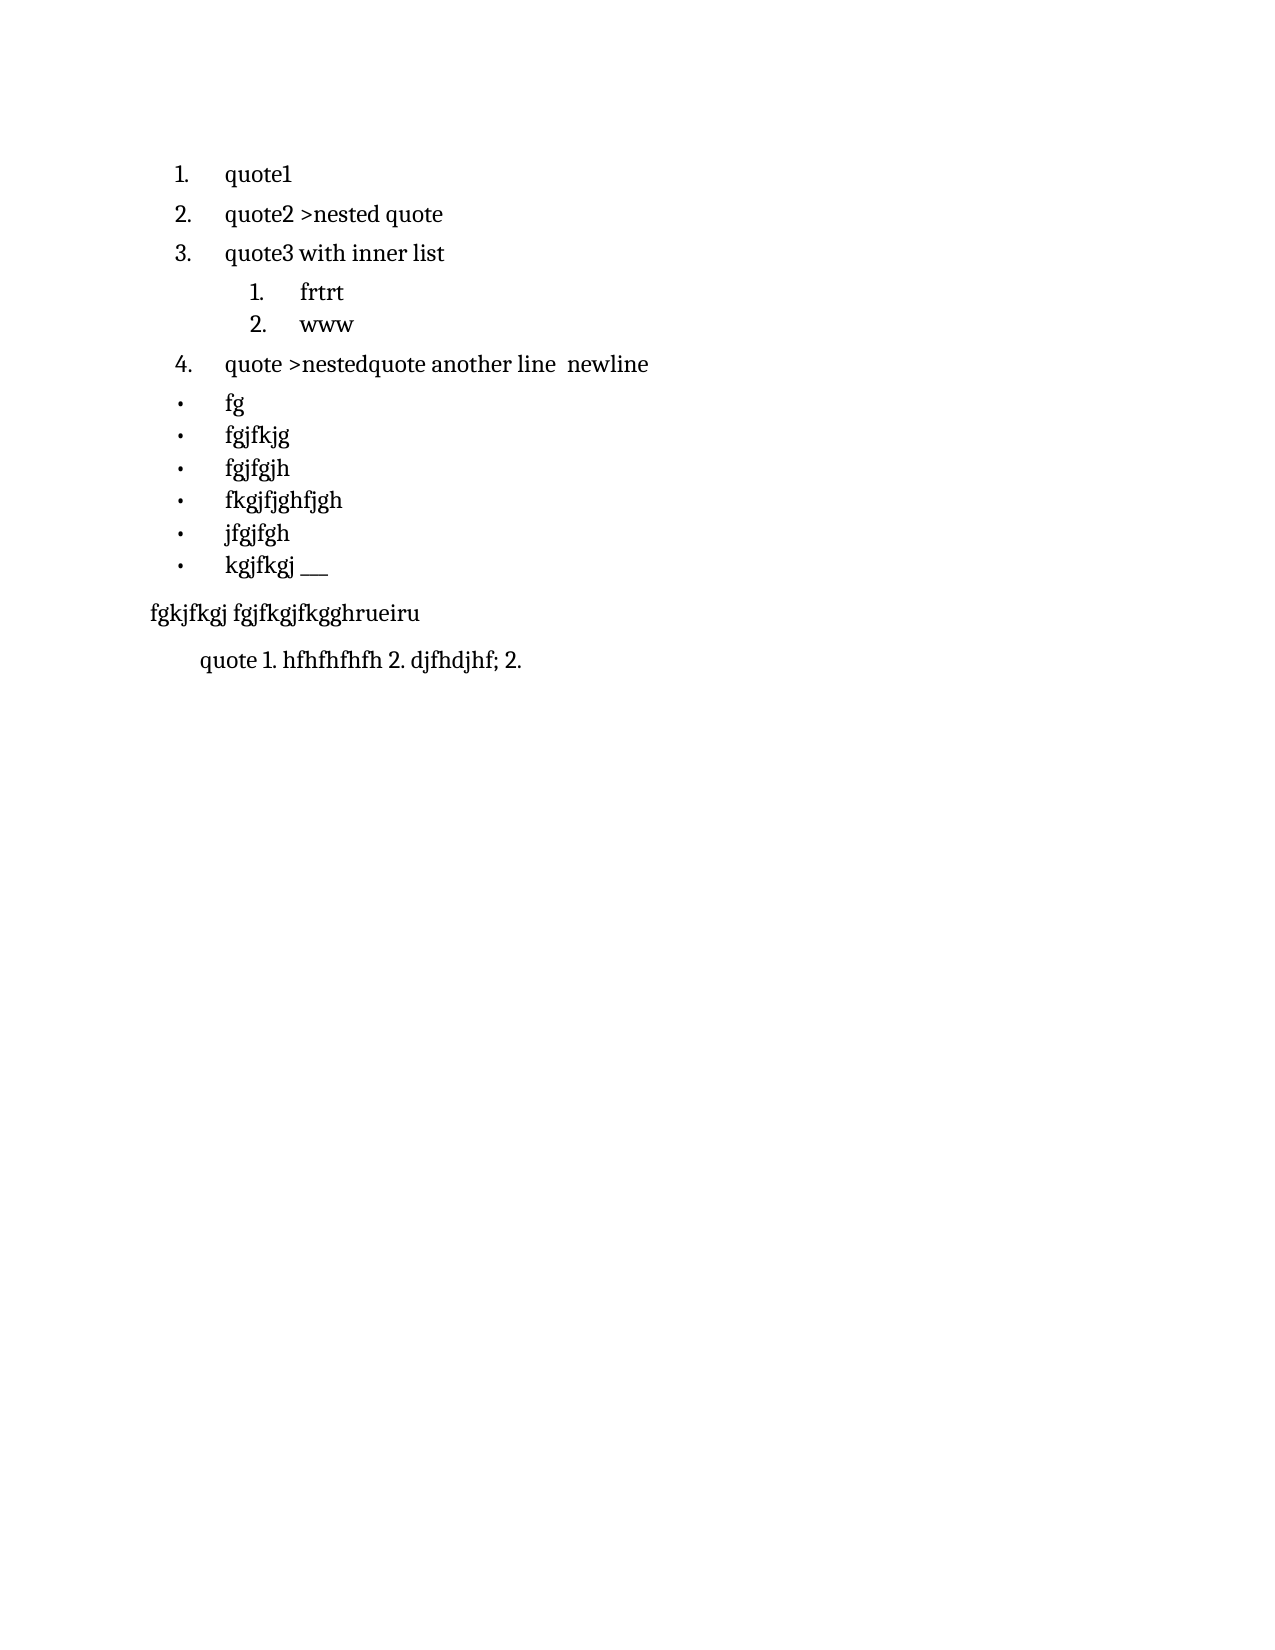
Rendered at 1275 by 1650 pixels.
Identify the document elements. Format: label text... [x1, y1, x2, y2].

list quote2 >nested quote [175, 199, 1075, 228]
list www [250, 310, 1125, 339]
list fgjfgjh [175, 454, 1125, 482]
list jfgjfgh [175, 519, 1125, 547]
list quote1 [175, 160, 1075, 189]
text quote 1. hfhfhfhfh 2. djfhdjhf; 2. [200, 646, 1075, 675]
list quote3 with inner list [175, 239, 1075, 267]
list quote >nestedquote another line newline [175, 349, 1075, 378]
list fg [175, 389, 1125, 417]
list frtrt [250, 278, 1125, 307]
list kgjfkgj ___ [175, 551, 1125, 580]
list fgjfkjg [175, 421, 1125, 450]
text fgkjfkgj fgjfkgjfkgghrueiru [150, 599, 1125, 627]
list fkgjfjghfjgh [175, 486, 1125, 515]
